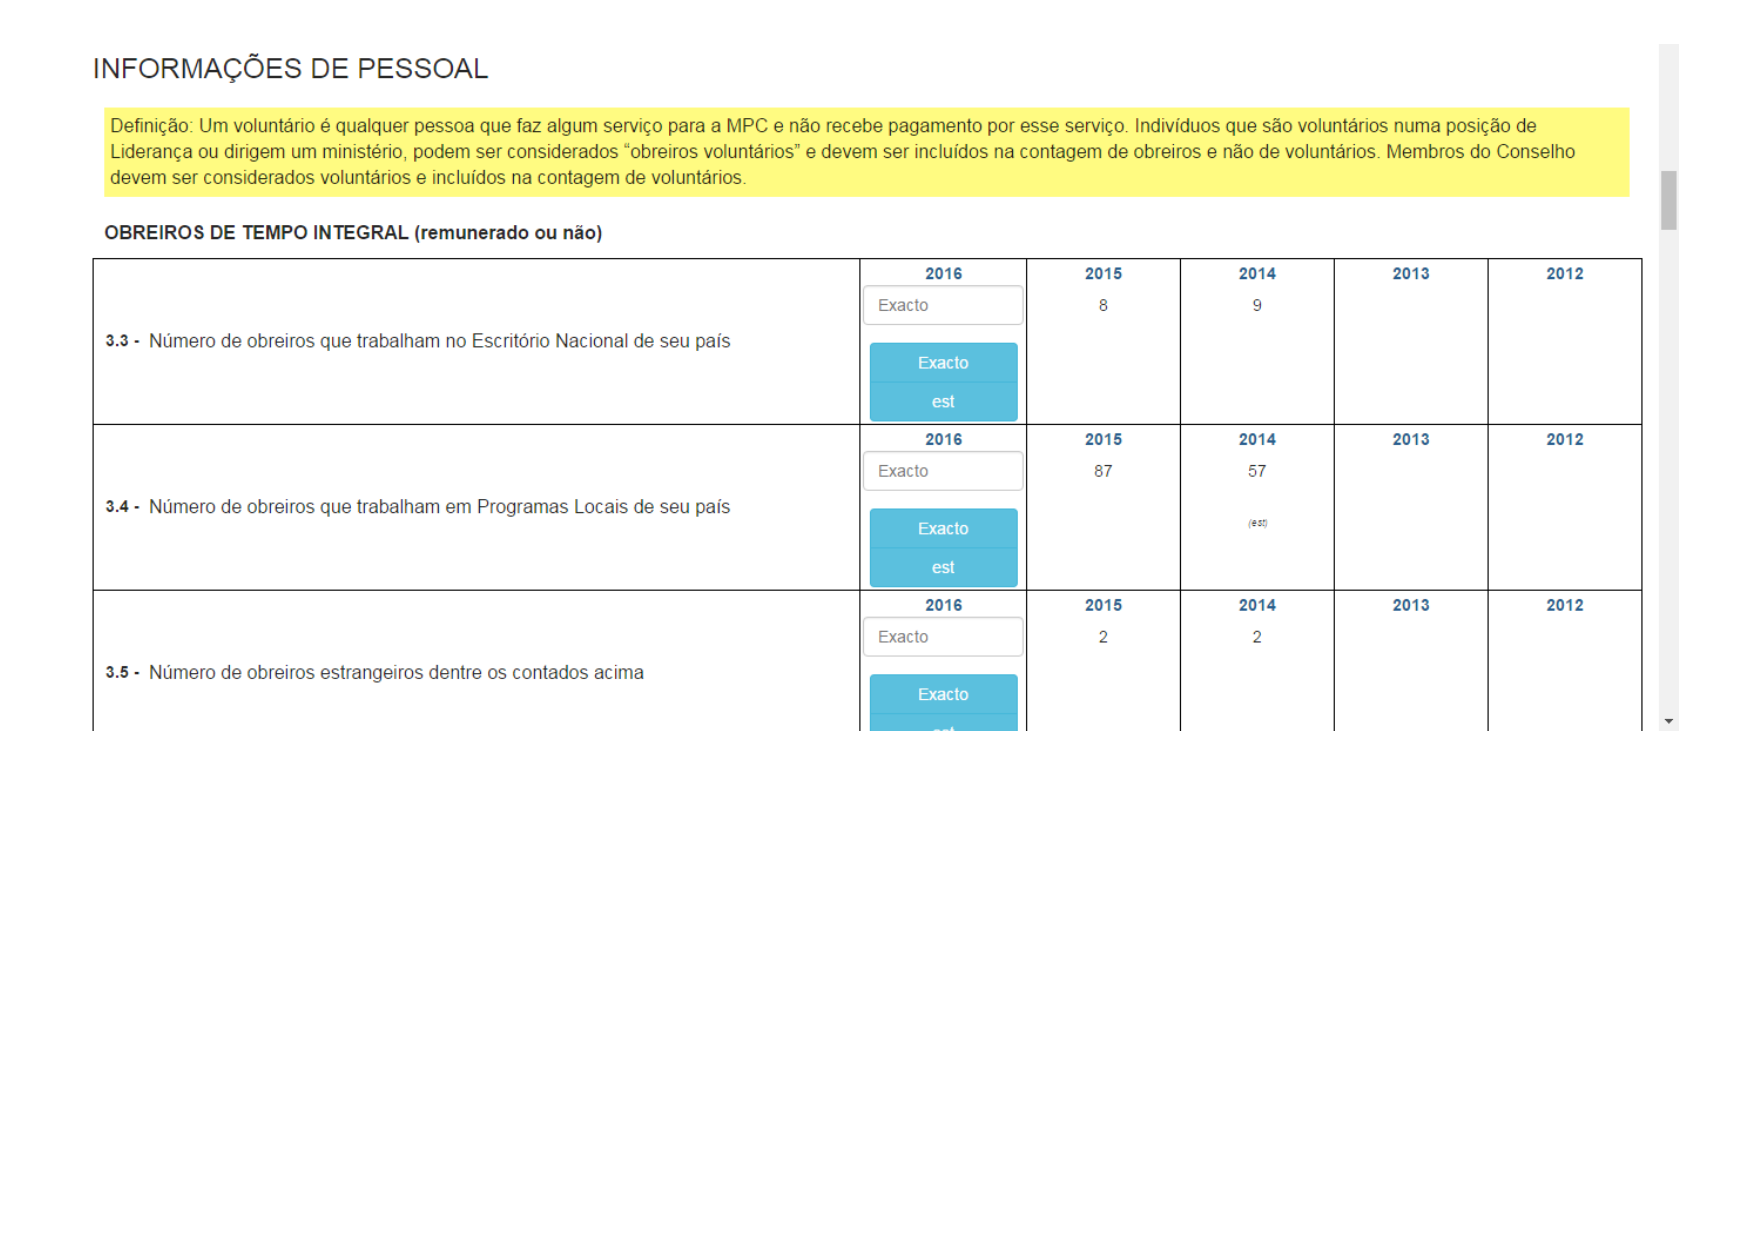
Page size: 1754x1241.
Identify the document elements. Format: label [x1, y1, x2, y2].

picture [75, 44, 1679, 731]
